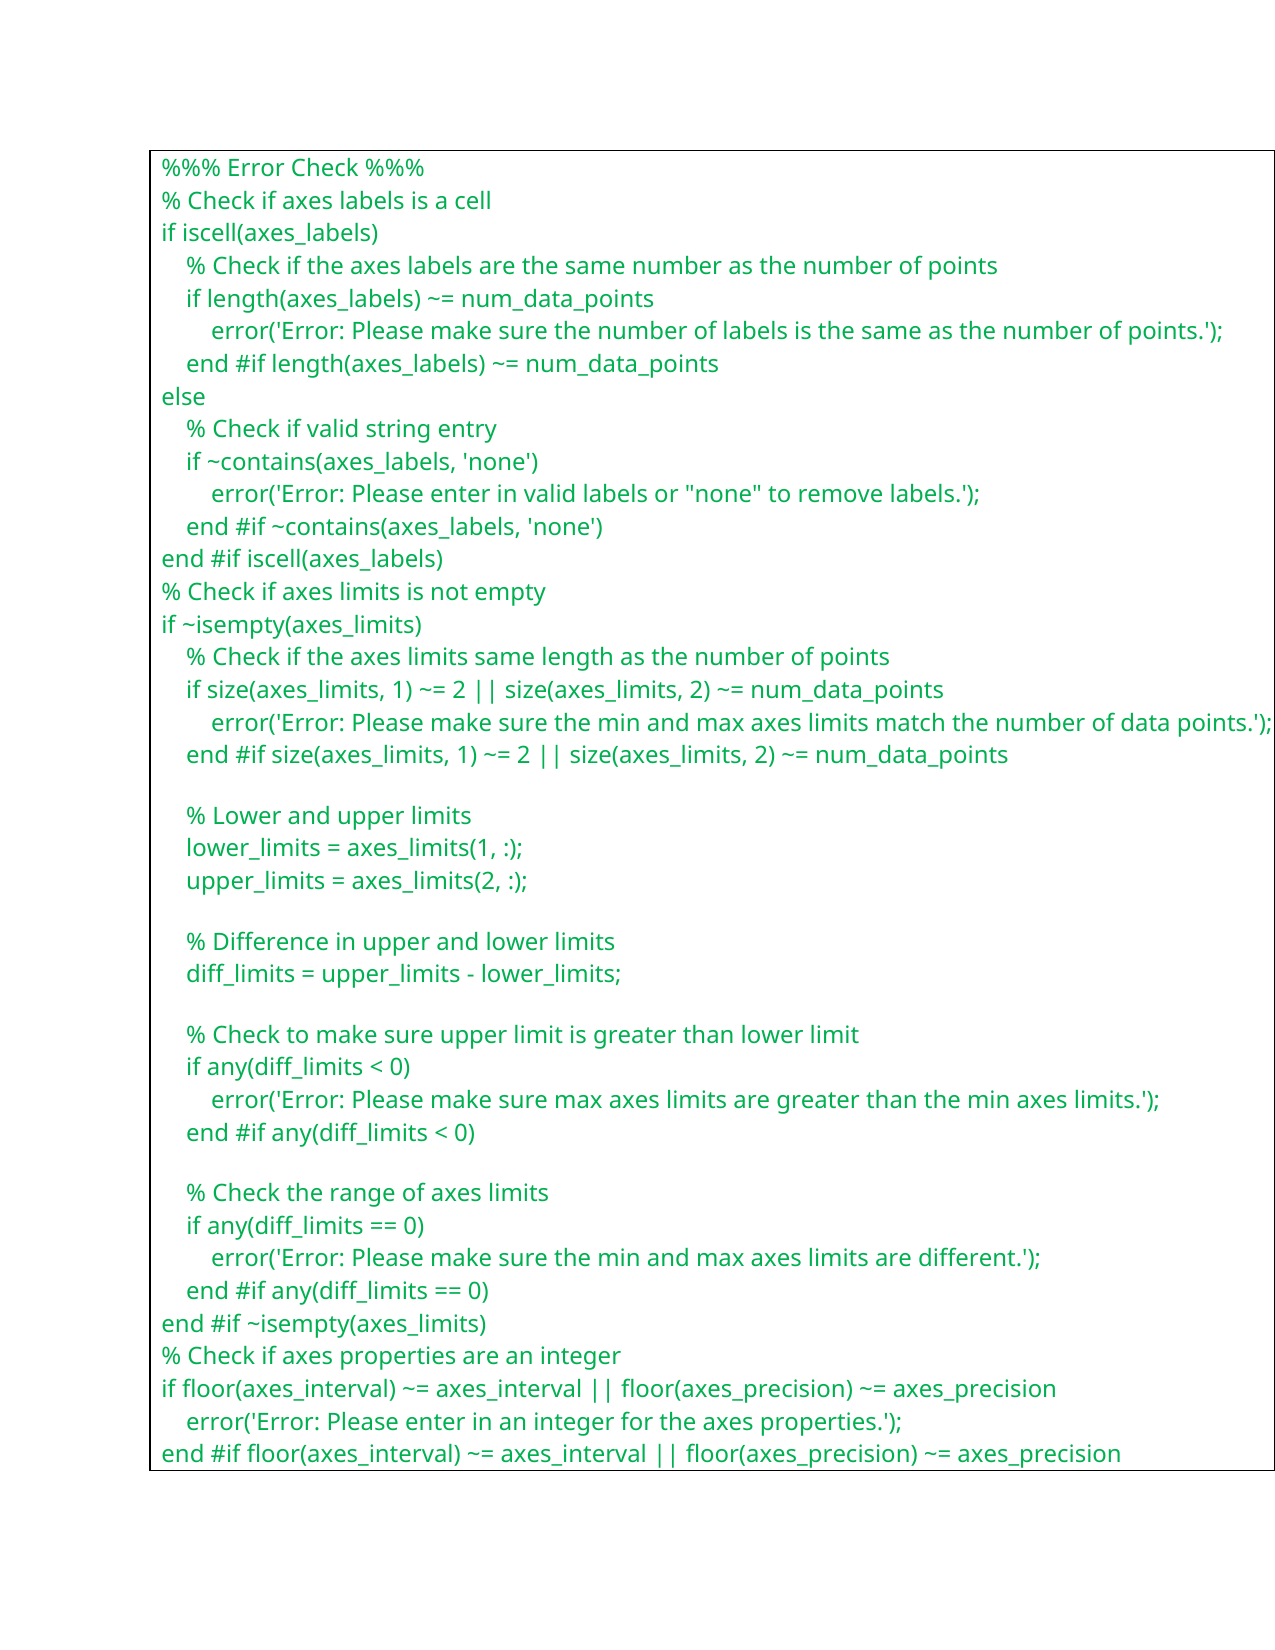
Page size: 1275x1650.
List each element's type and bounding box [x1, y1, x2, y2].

table_cell [151, 151, 1274, 1469]
